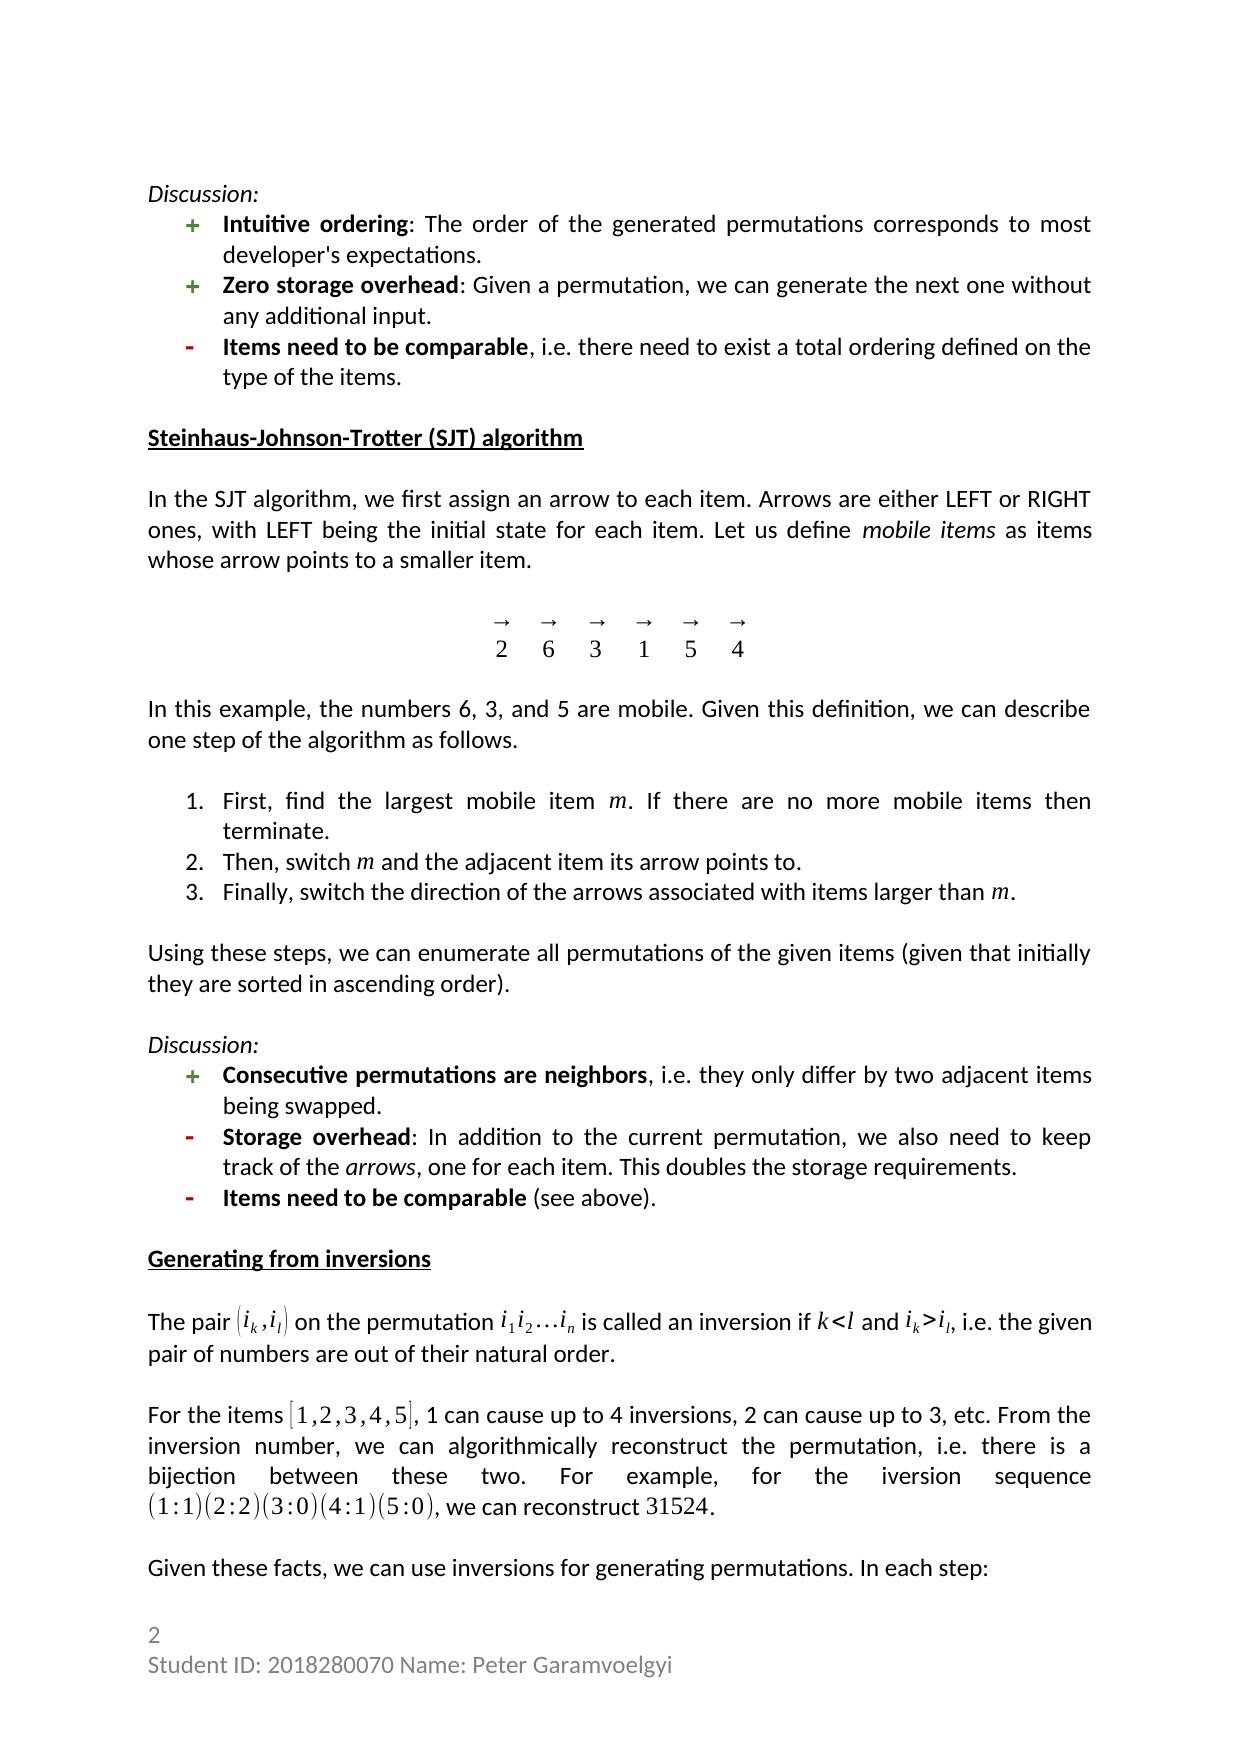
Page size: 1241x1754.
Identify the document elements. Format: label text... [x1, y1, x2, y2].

list Zero storage overhead: Given a permutation, we can generate the next one without any additional input. [185, 270, 1093, 331]
text For the items , 1 can cause up to 4 inversions, 2 can cause up to 3, etc. From the inversion number, we can algorithmically reconstruct the permutation, i.e. there is a bijection between these two. For example, for the iversion sequence , we can reconstruct . [148, 1399, 1093, 1522]
text Given these facts, we can use inversions for generating permutations. In each step: [148, 1552, 1093, 1583]
text Generating from inversions [148, 1243, 1093, 1273]
text Steinhaus-Johnson-Trotter (SJT) algorithm [148, 422, 1093, 453]
text In the SJT algorithm, we first assign an arrow to each item. Arrows are either LEFT or RIGHT ones, with LEFT being the initial state for each item. Let us define mobile items as items whose arrow points to a smaller item. [148, 483, 1093, 575]
list Items need to be comparable, i.e. there need to exist a total ordering defined on the type of the items. [185, 331, 1093, 392]
list Items need to be comparable (see above). [185, 1182, 1093, 1212]
text Using these steps, we can enumerate all permutations of the given items (given that initially they are sorted in ascending order). [148, 937, 1093, 998]
text In this example, the numbers 6, 3, and 5 are mobile. Given this definition, we can describe one step of the algorithm as follows. [148, 693, 1093, 754]
list Storage overhead: In addition to the current permutation, we also need to keep track of the arrows, one for each item. This doubles the storage requirements. [185, 1121, 1093, 1182]
text Discussion: [148, 1029, 1093, 1059]
list First, find the largest mobile item . If there are no more mobile items then terminate. [185, 785, 1093, 846]
list Then, switch and the adjacent item its arrow points to. [185, 846, 1093, 876]
list Intuitive ordering: The order of the generated permutations corresponds to most developer's expectations. [185, 209, 1093, 270]
list Finally, switch the direction of the arrows associated with items larger than . [185, 876, 1093, 907]
list Consecutive permutations are neighbors, i.e. they only differ by two adjacent items being swapped. [185, 1059, 1093, 1121]
text The pair on the permutation is called an inversion if and , i.e. the given pair of numbers are out of their natural order. [148, 1304, 1093, 1369]
text Discussion: [148, 178, 1093, 209]
